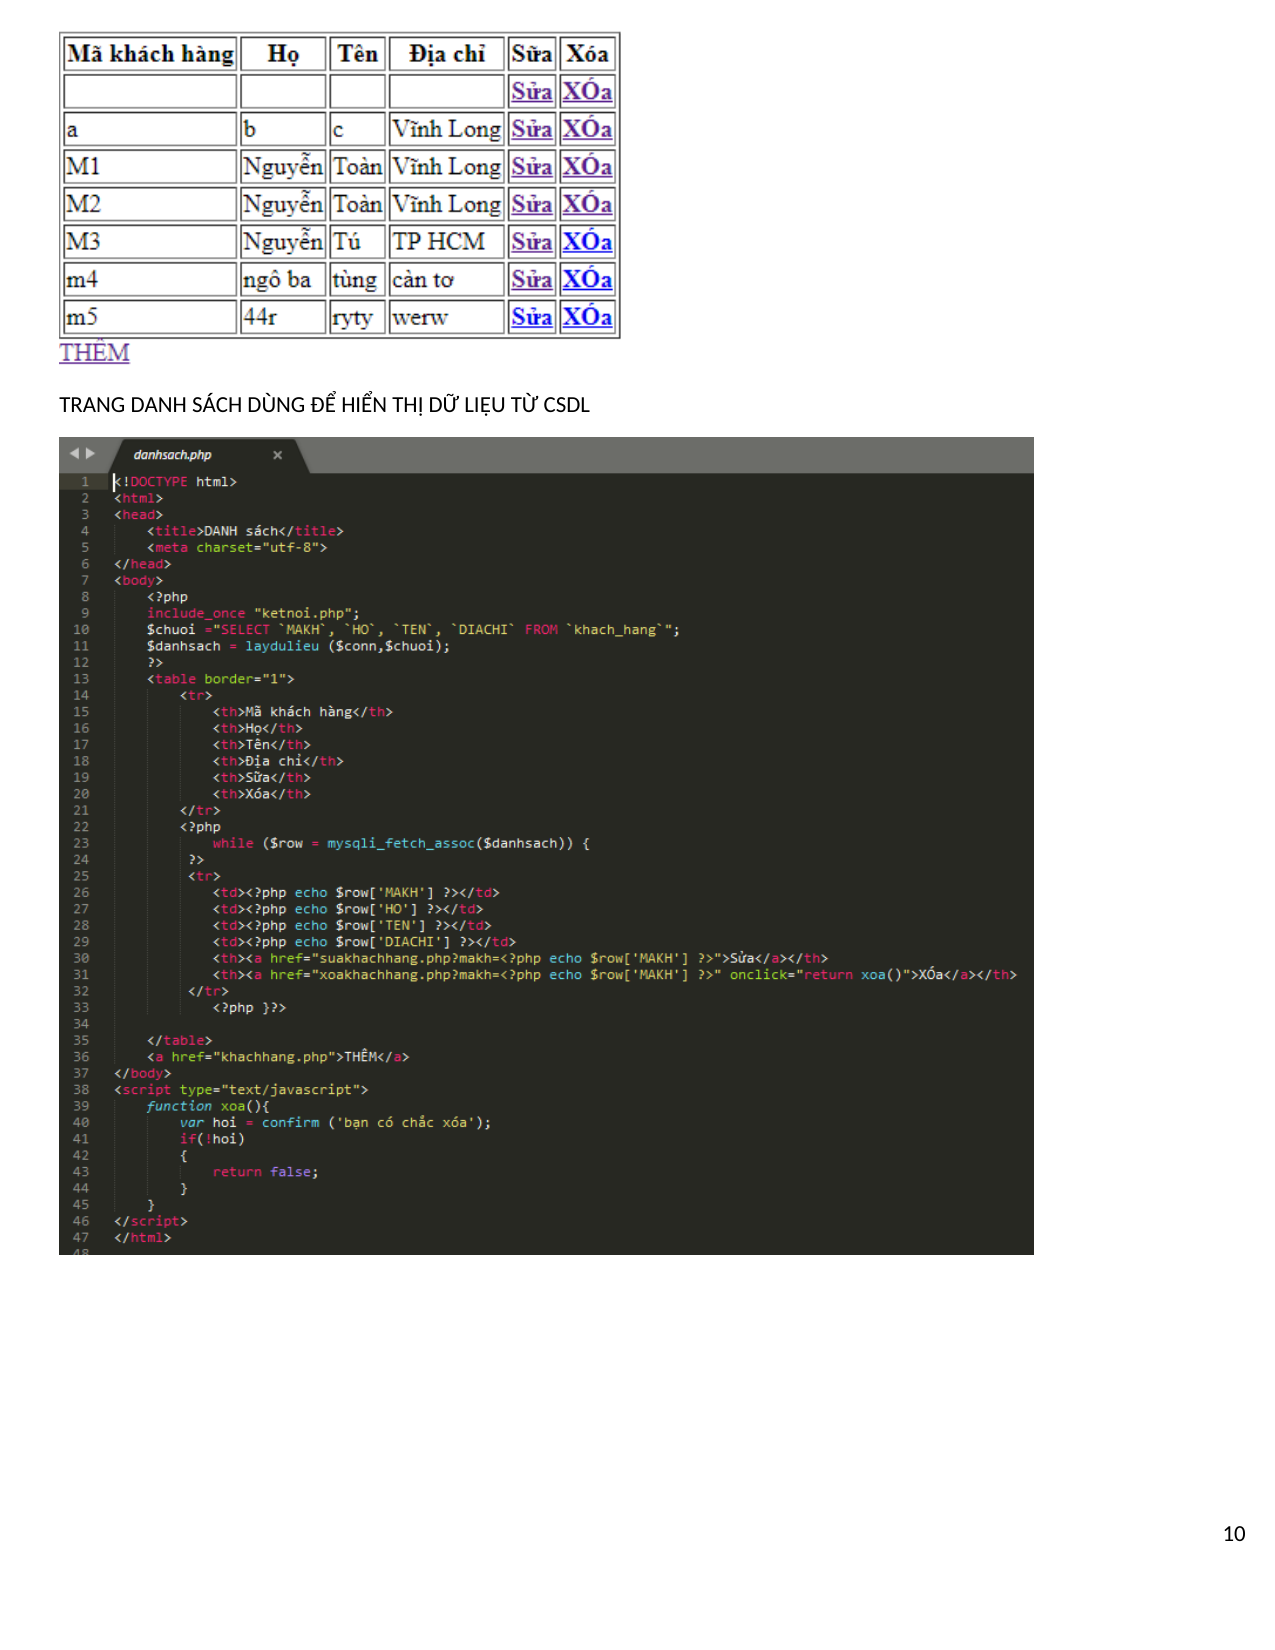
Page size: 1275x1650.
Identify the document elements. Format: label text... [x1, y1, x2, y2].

text TRANG DANH SÁCH DÙNG ĐỂ HIỂN THỊ DỮ LIỆU TỪ CSDL [59, 391, 1245, 419]
picture [59, 29, 624, 372]
picture [59, 437, 1034, 1255]
